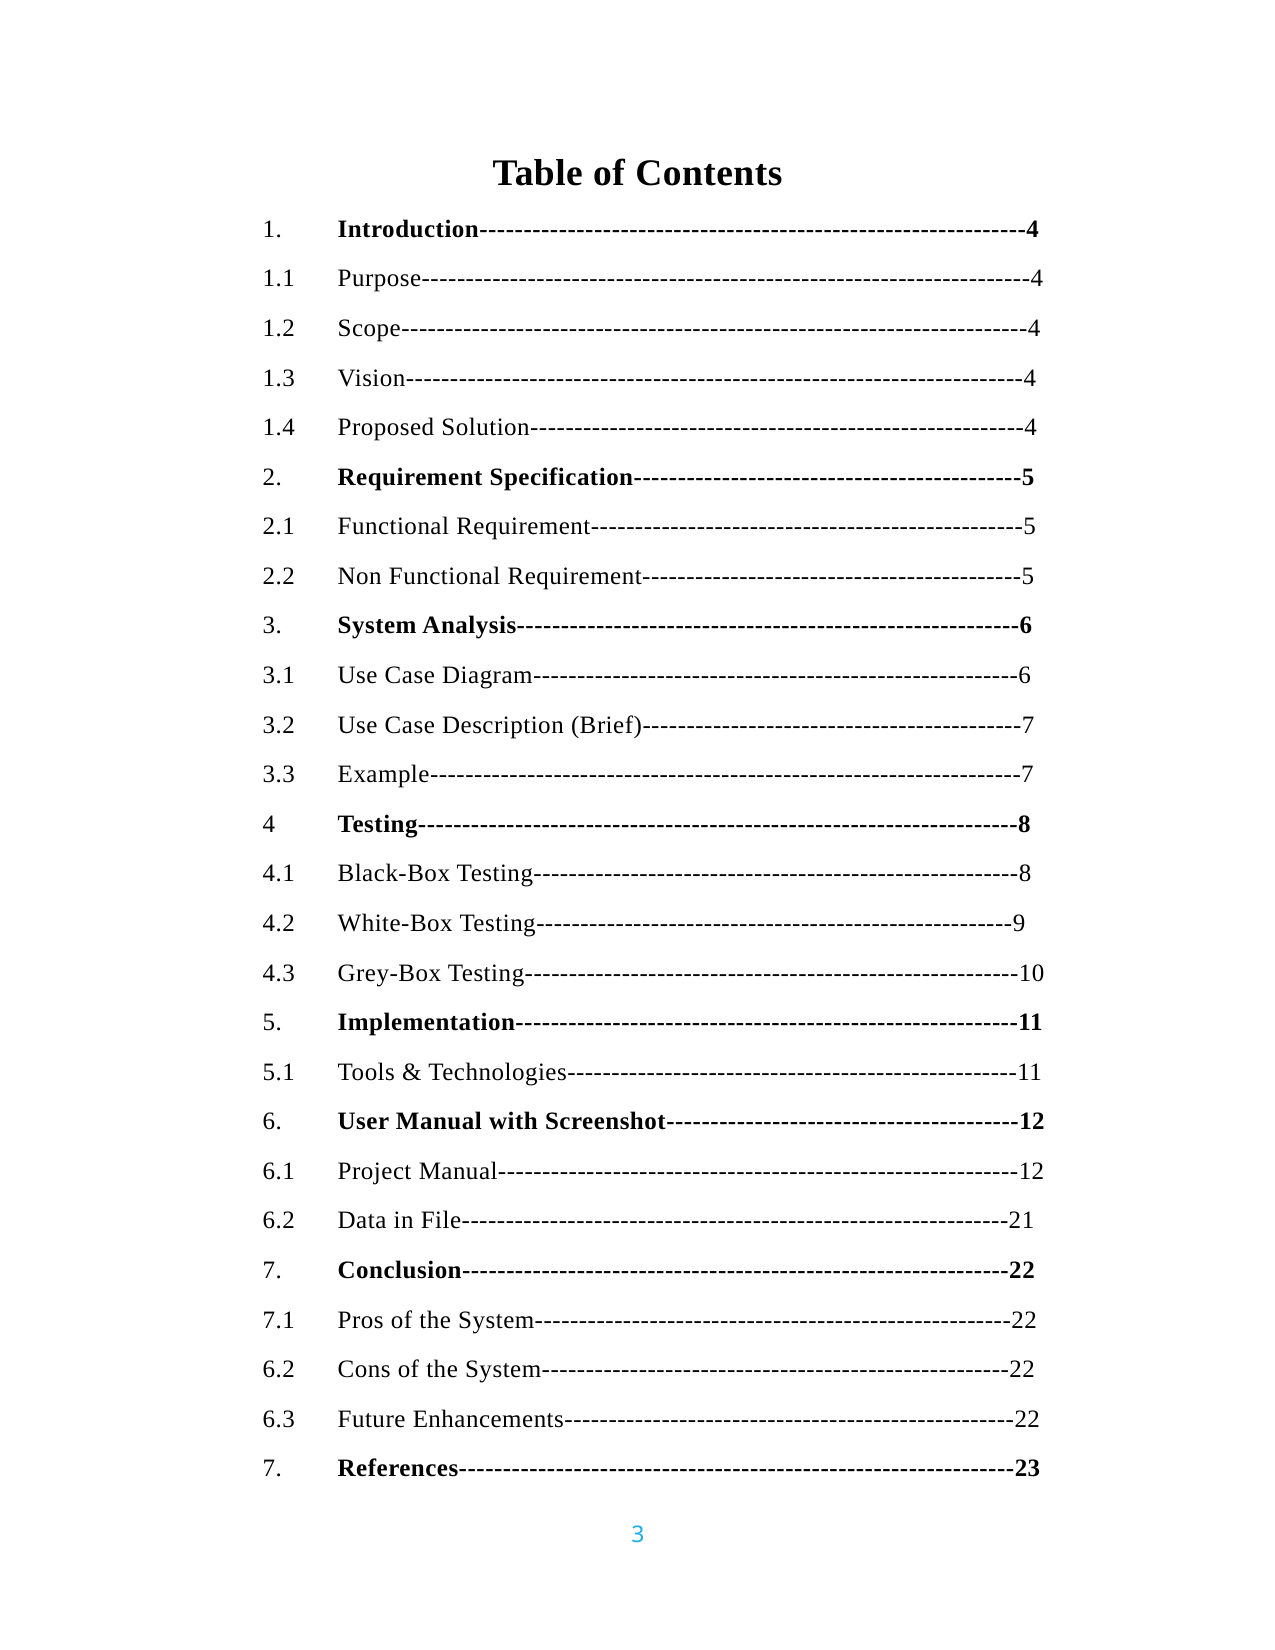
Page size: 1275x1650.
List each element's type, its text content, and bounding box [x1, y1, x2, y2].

text 7. References---------------------------------------------------------------23 [262, 1453, 1162, 1482]
text 6.1 Project Manual-----------------------------------------------------------12 [187, 1156, 1162, 1185]
text 5.1 Tools & Technologies---------------------------------------------------11 [262, 1057, 1162, 1086]
text Table of Contents [112, 150, 1162, 193]
text 4.3 Grey-Box Testing--------------------------------------------------------10 [262, 958, 1162, 986]
text 2.1 Functional Requirement-------------------------------------------------5 [262, 511, 1162, 540]
text 6.2 Data in File--------------------------------------------------------------21 [187, 1206, 1162, 1234]
text 1.4 Proposed Solution--------------------------------------------------------4 [262, 412, 1162, 441]
text 5. Implementation---------------------------------------------------------11 [262, 1007, 1162, 1036]
text 1. Introduction--------------------------------------------------------------4 [262, 214, 1162, 243]
text 4.2 White-Box Testing------------------------------------------------------9 [262, 908, 1162, 937]
text 1.1 Purpose---------------------------------------------------------------------4 [262, 263, 1162, 292]
text 4 Testing--------------------------------------------------------------------8 [262, 809, 1162, 838]
text 6.3 Future Enhancements---------------------------------------------------22 [262, 1404, 1162, 1433]
text 3.2 Use Case Description (Brief)-------------------------------------------7 [262, 710, 1162, 738]
text 3. System Analysis---------------------------------------------------------6 [262, 611, 1162, 639]
text 6.2 Cons of the System-----------------------------------------------------22 [262, 1354, 1162, 1383]
text 4.1 Black-Box Testing-------------------------------------------------------8 [262, 858, 1162, 887]
text 2.2 Non Functional Requirement-------------------------------------------5 [262, 561, 1162, 590]
text 7. Conclusion--------------------------------------------------------------22 [262, 1255, 1162, 1284]
text 1.3 Vision----------------------------------------------------------------------4 [262, 363, 1162, 391]
text 3.3 Example-------------------------------------------------------------------7 [262, 759, 1162, 788]
text 7.1 Pros of the System------------------------------------------------------22 [262, 1305, 1162, 1333]
text 1.2 Scope-----------------------------------------------------------------------4 [262, 313, 1162, 342]
text 3.1 Use Case Diagram-------------------------------------------------------6 [262, 660, 1162, 689]
text 6. User Manual with Screenshot----------------------------------------12 [187, 1106, 1162, 1135]
text 2. Requirement Specification--------------------------------------------5 [262, 462, 1162, 491]
